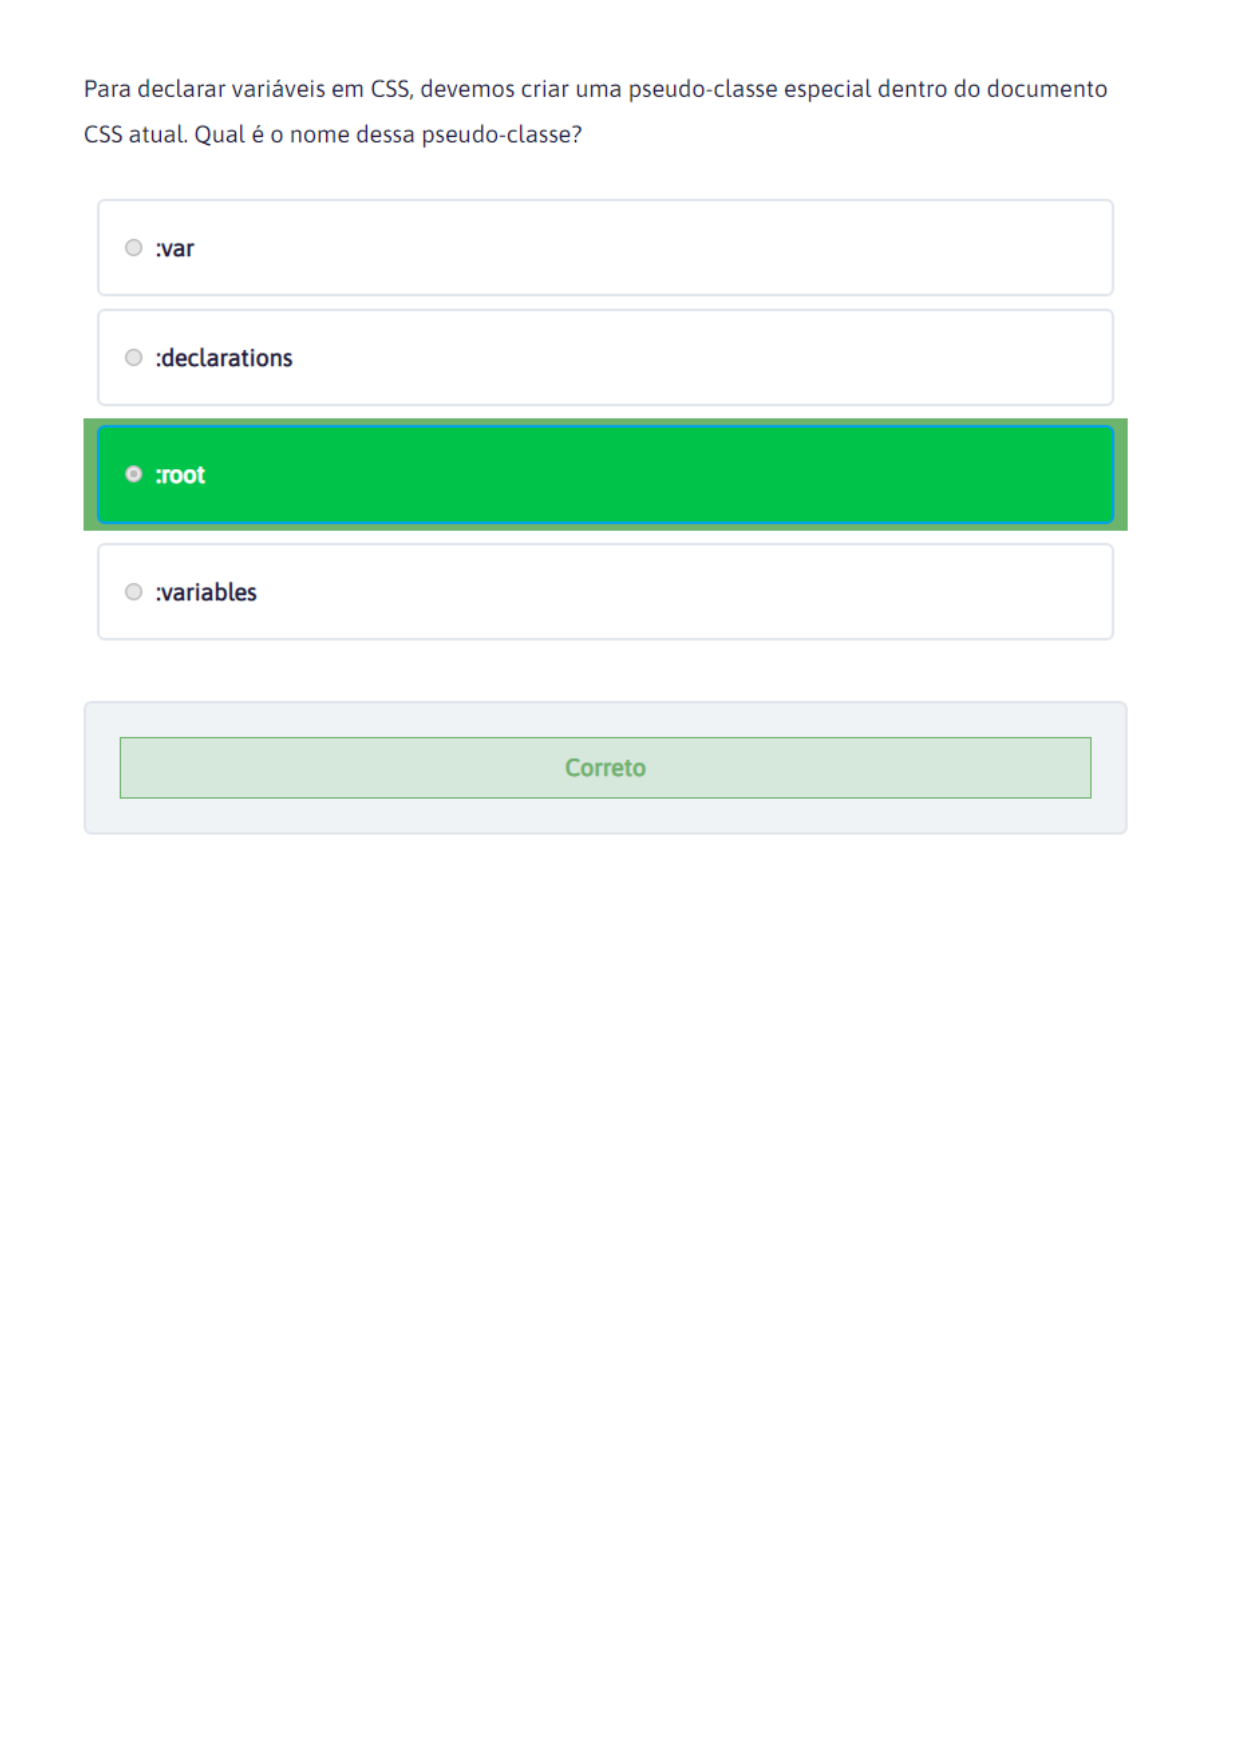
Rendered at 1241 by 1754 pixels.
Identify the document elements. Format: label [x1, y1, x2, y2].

picture [73, 73, 1152, 851]
